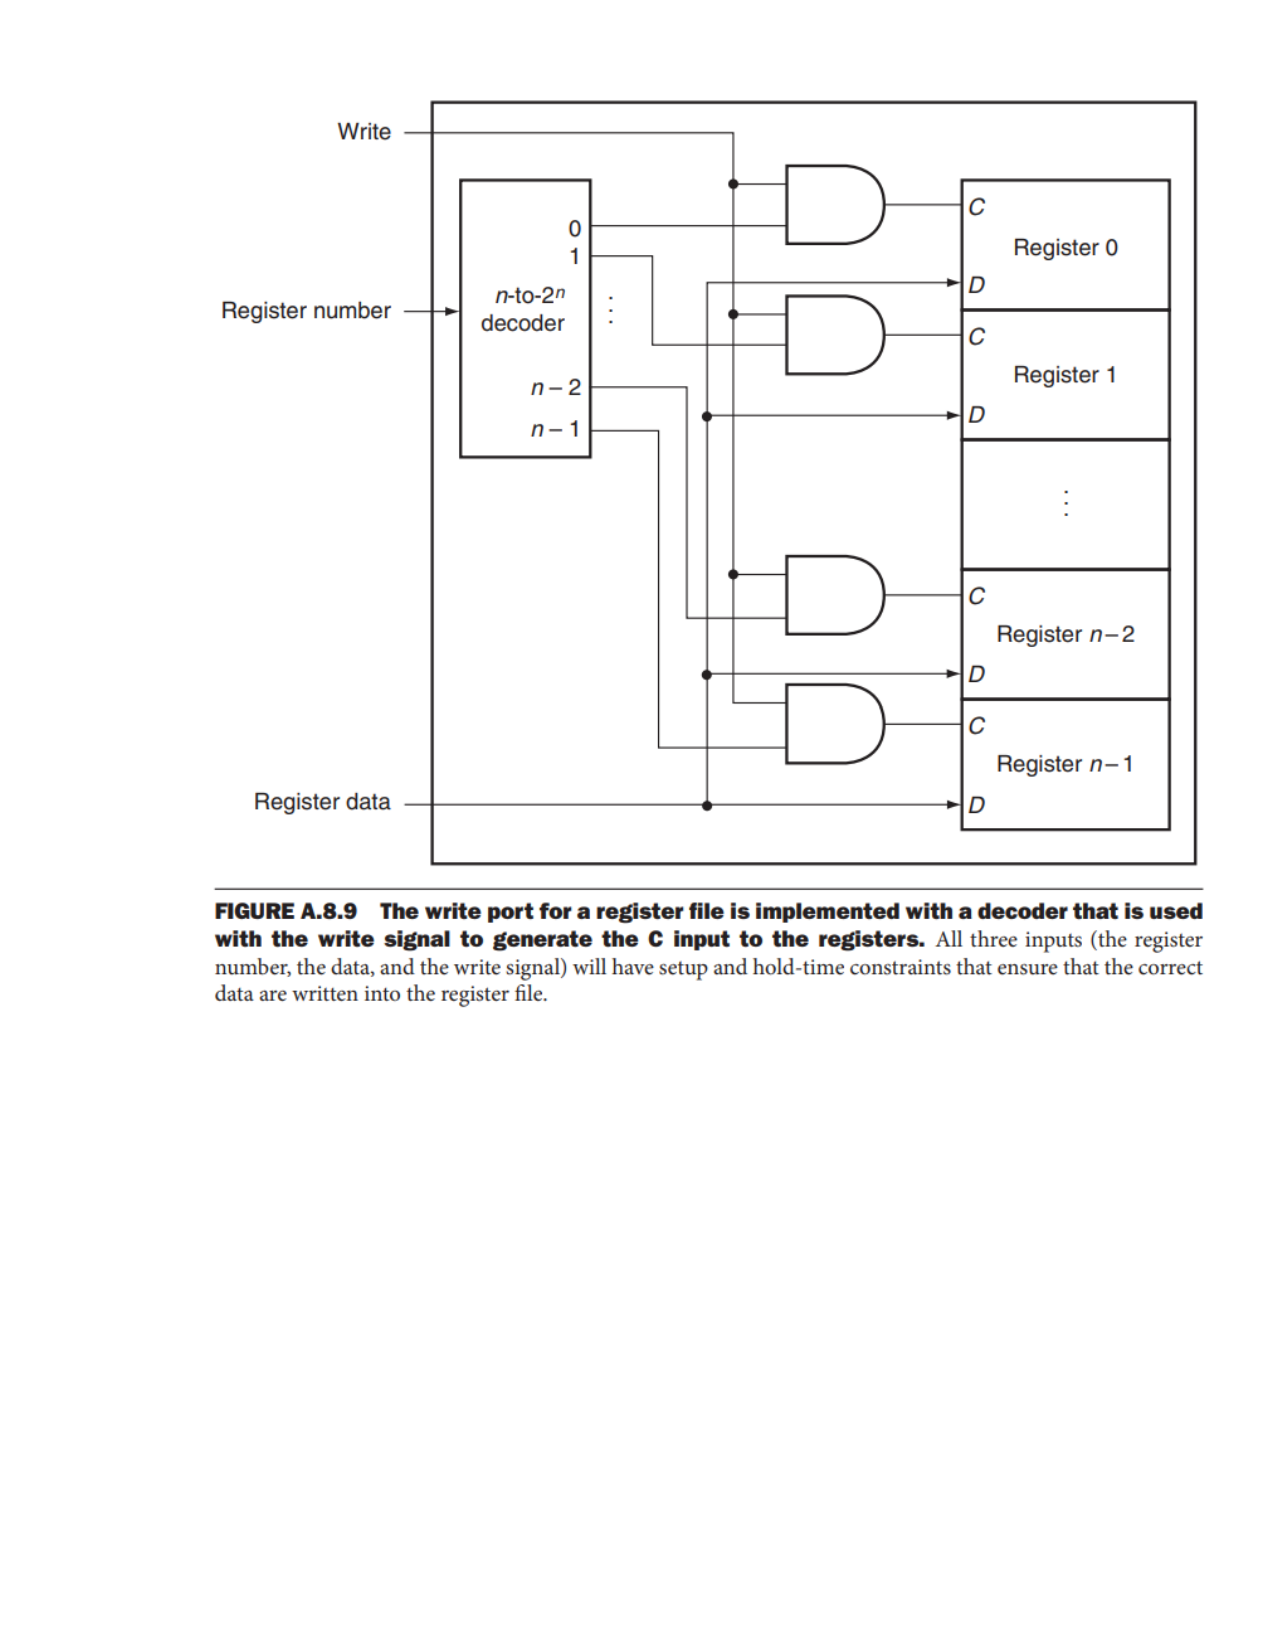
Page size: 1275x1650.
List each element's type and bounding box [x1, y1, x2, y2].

picture [112, 75, 1238, 1016]
